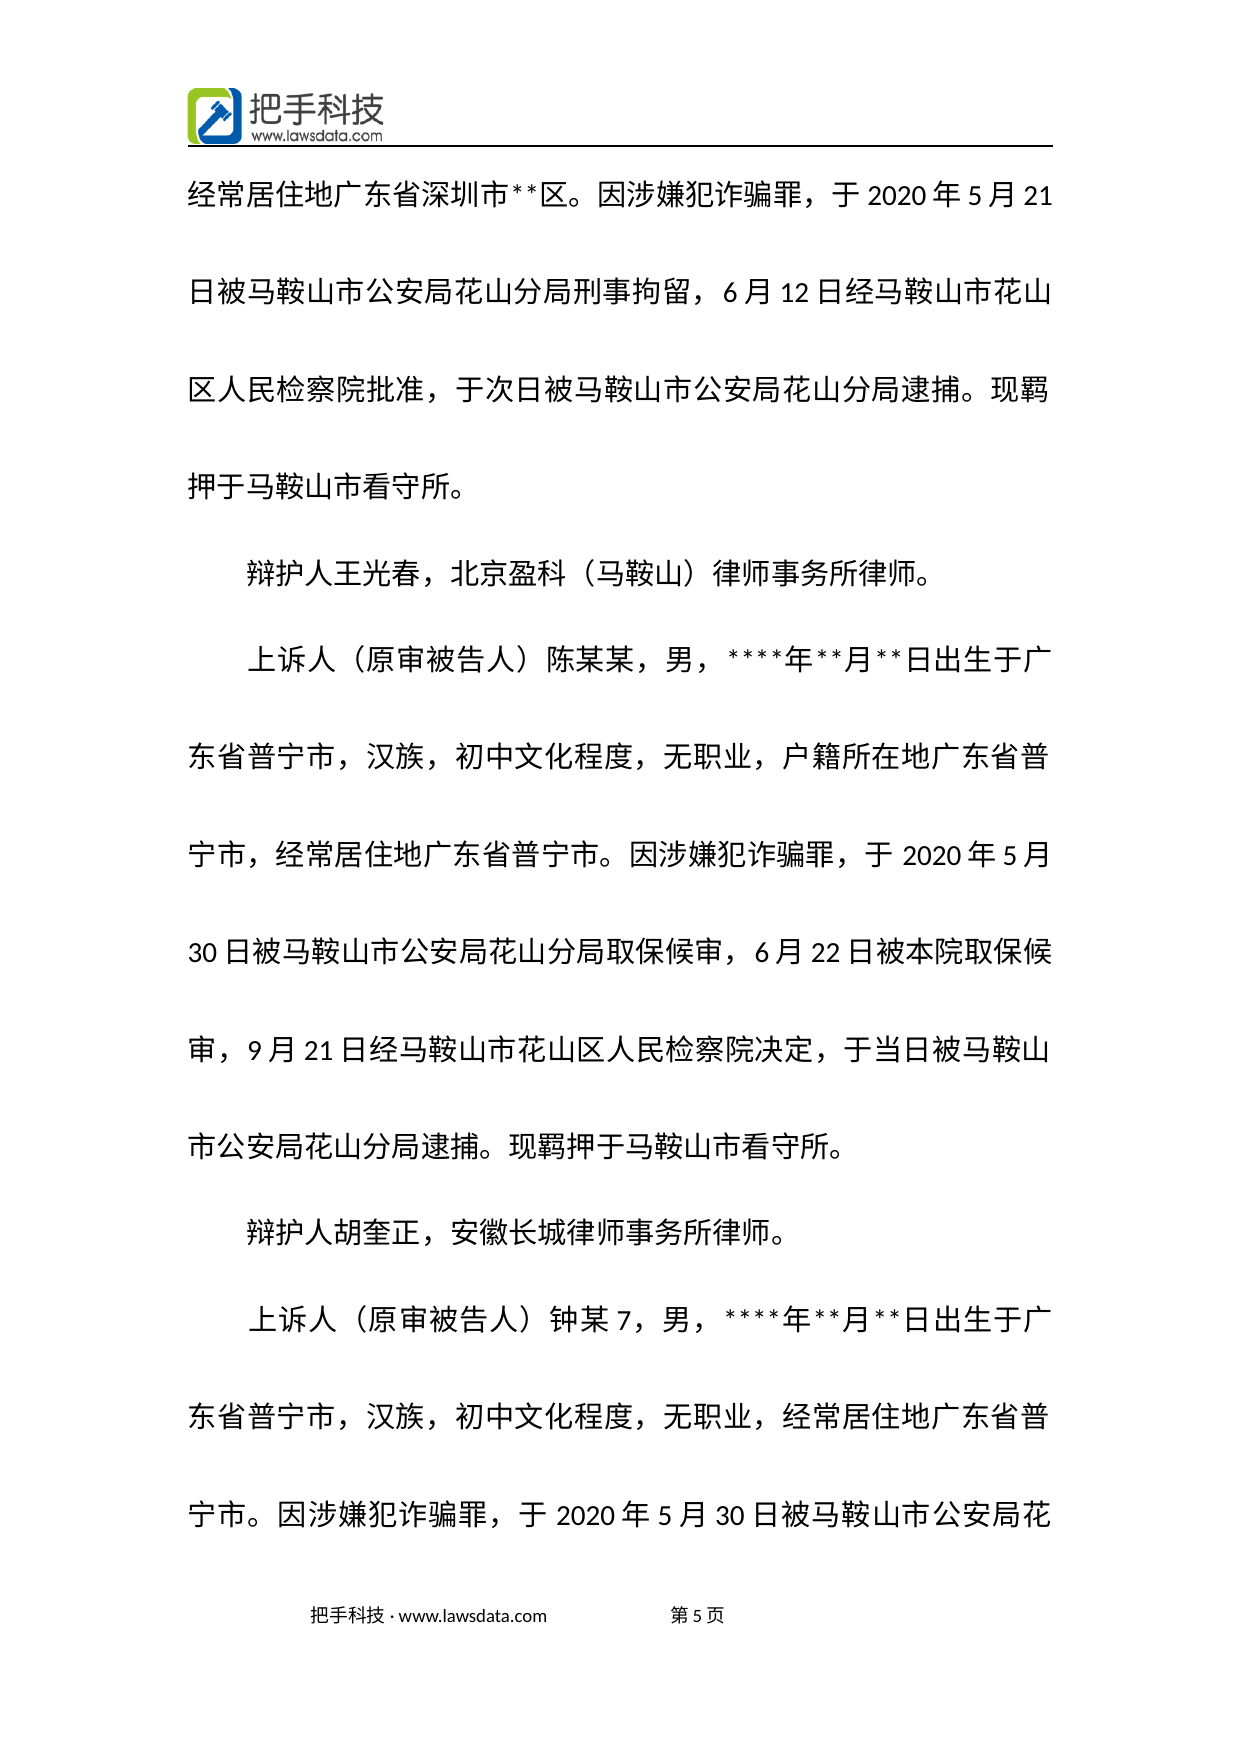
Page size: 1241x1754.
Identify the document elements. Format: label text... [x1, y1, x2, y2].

picture [187, 88, 384, 144]
text 辩护人王光春，北京盈科（马鞍山）律师事务所律师。 [187, 539, 1053, 604]
text 辩护人胡奎正，安徽长城律师事务所律师。 [187, 1199, 1053, 1264]
text 上诉人（原审被告人）陈某某，男，****年**月**日出生于广东省普宁市，汉族，初中文化程度，无职业，户籍所在地广东省普宁市，经常居住地广东省普宁市。因涉嫌犯诈骗罪，于2020年5月30日被马鞍山市公安局花山分局取保候审，6月22日被本院取保候审，9月21日经马鞍山市花山区人民检察院决定，于当日被马鞍山市公安局花山分局逮捕。现羁押于马鞍山市看守所。 [187, 625, 1053, 1177]
